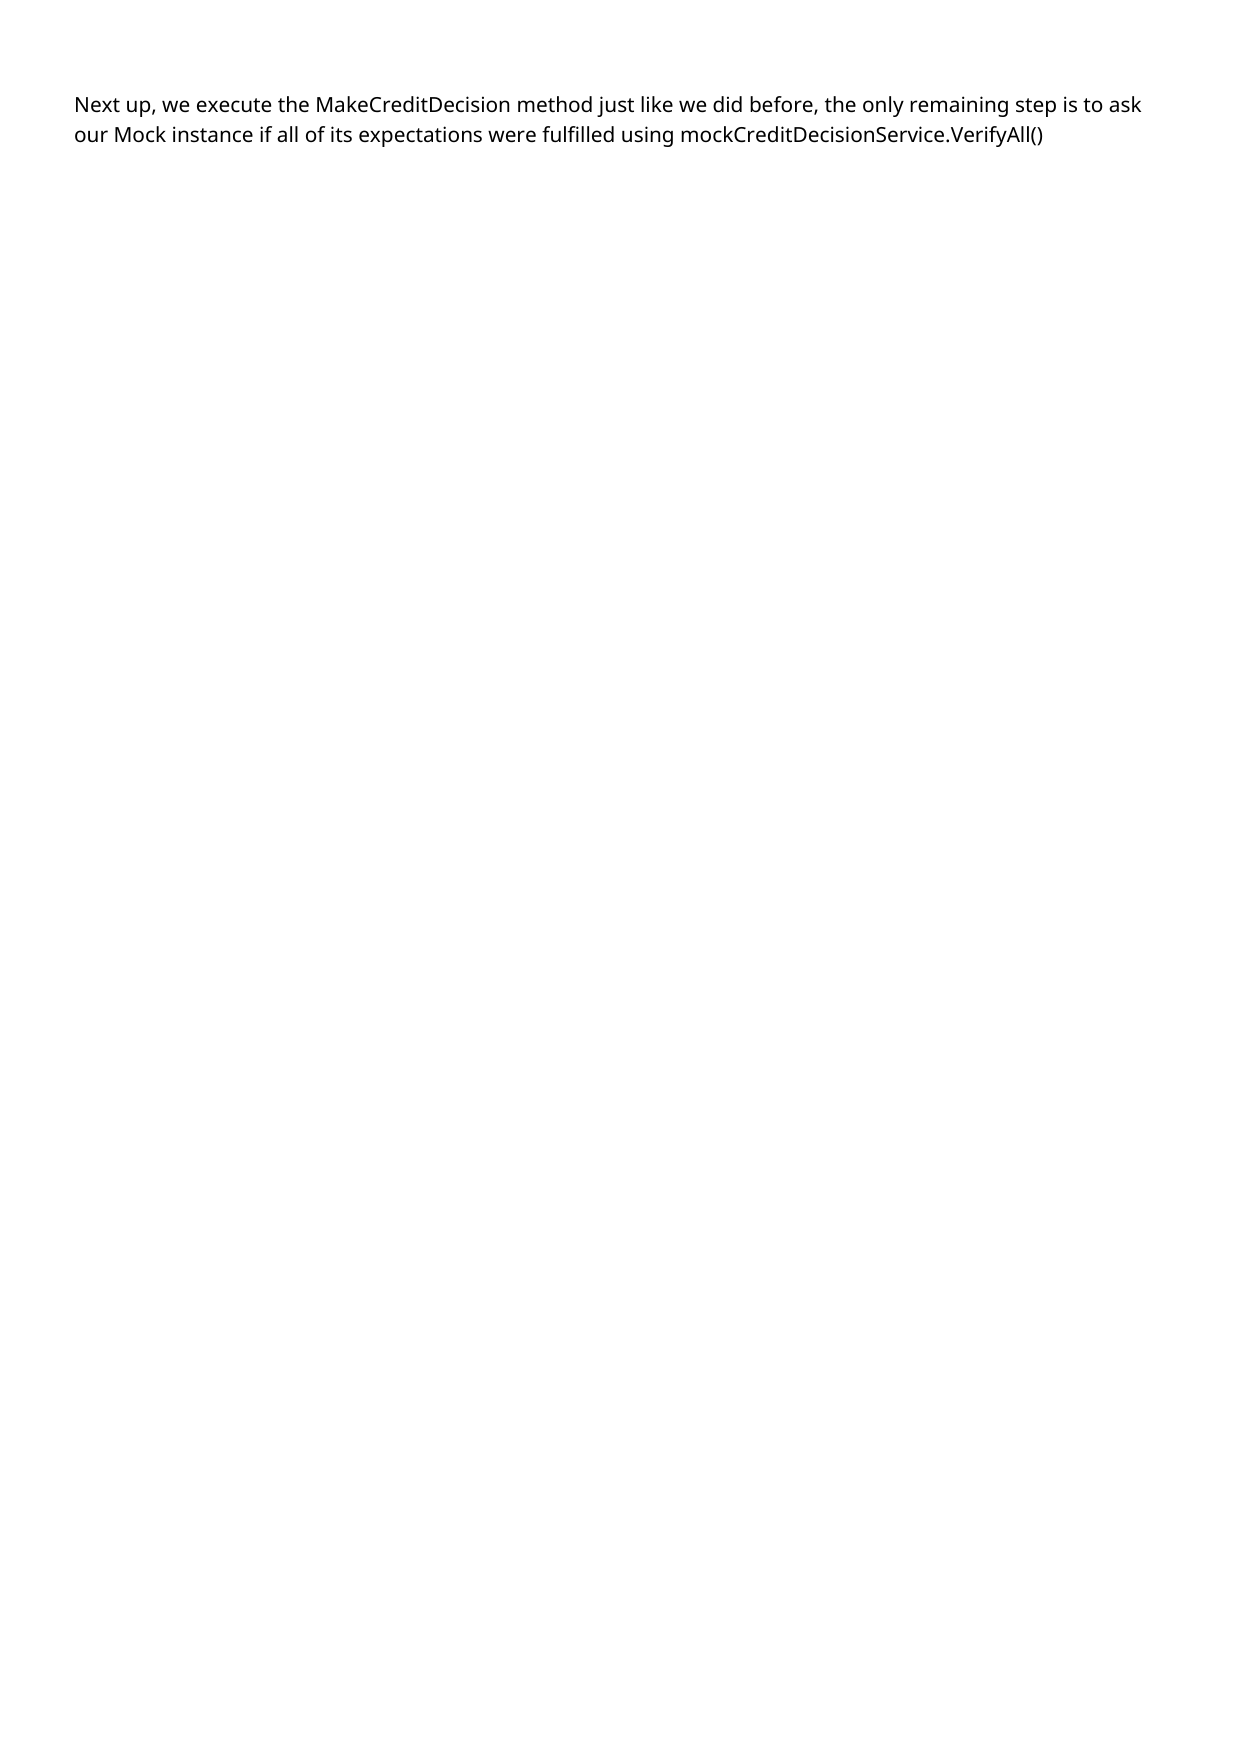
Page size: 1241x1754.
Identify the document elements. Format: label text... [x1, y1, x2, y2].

text Next up, we execute the MakeCreditDecision method just like we did before, the only remaining step is to ask our Mock instance if all of its expectations were fulfilled using mockCreditDecisionService.VerifyAll() [74, 90, 1167, 149]
